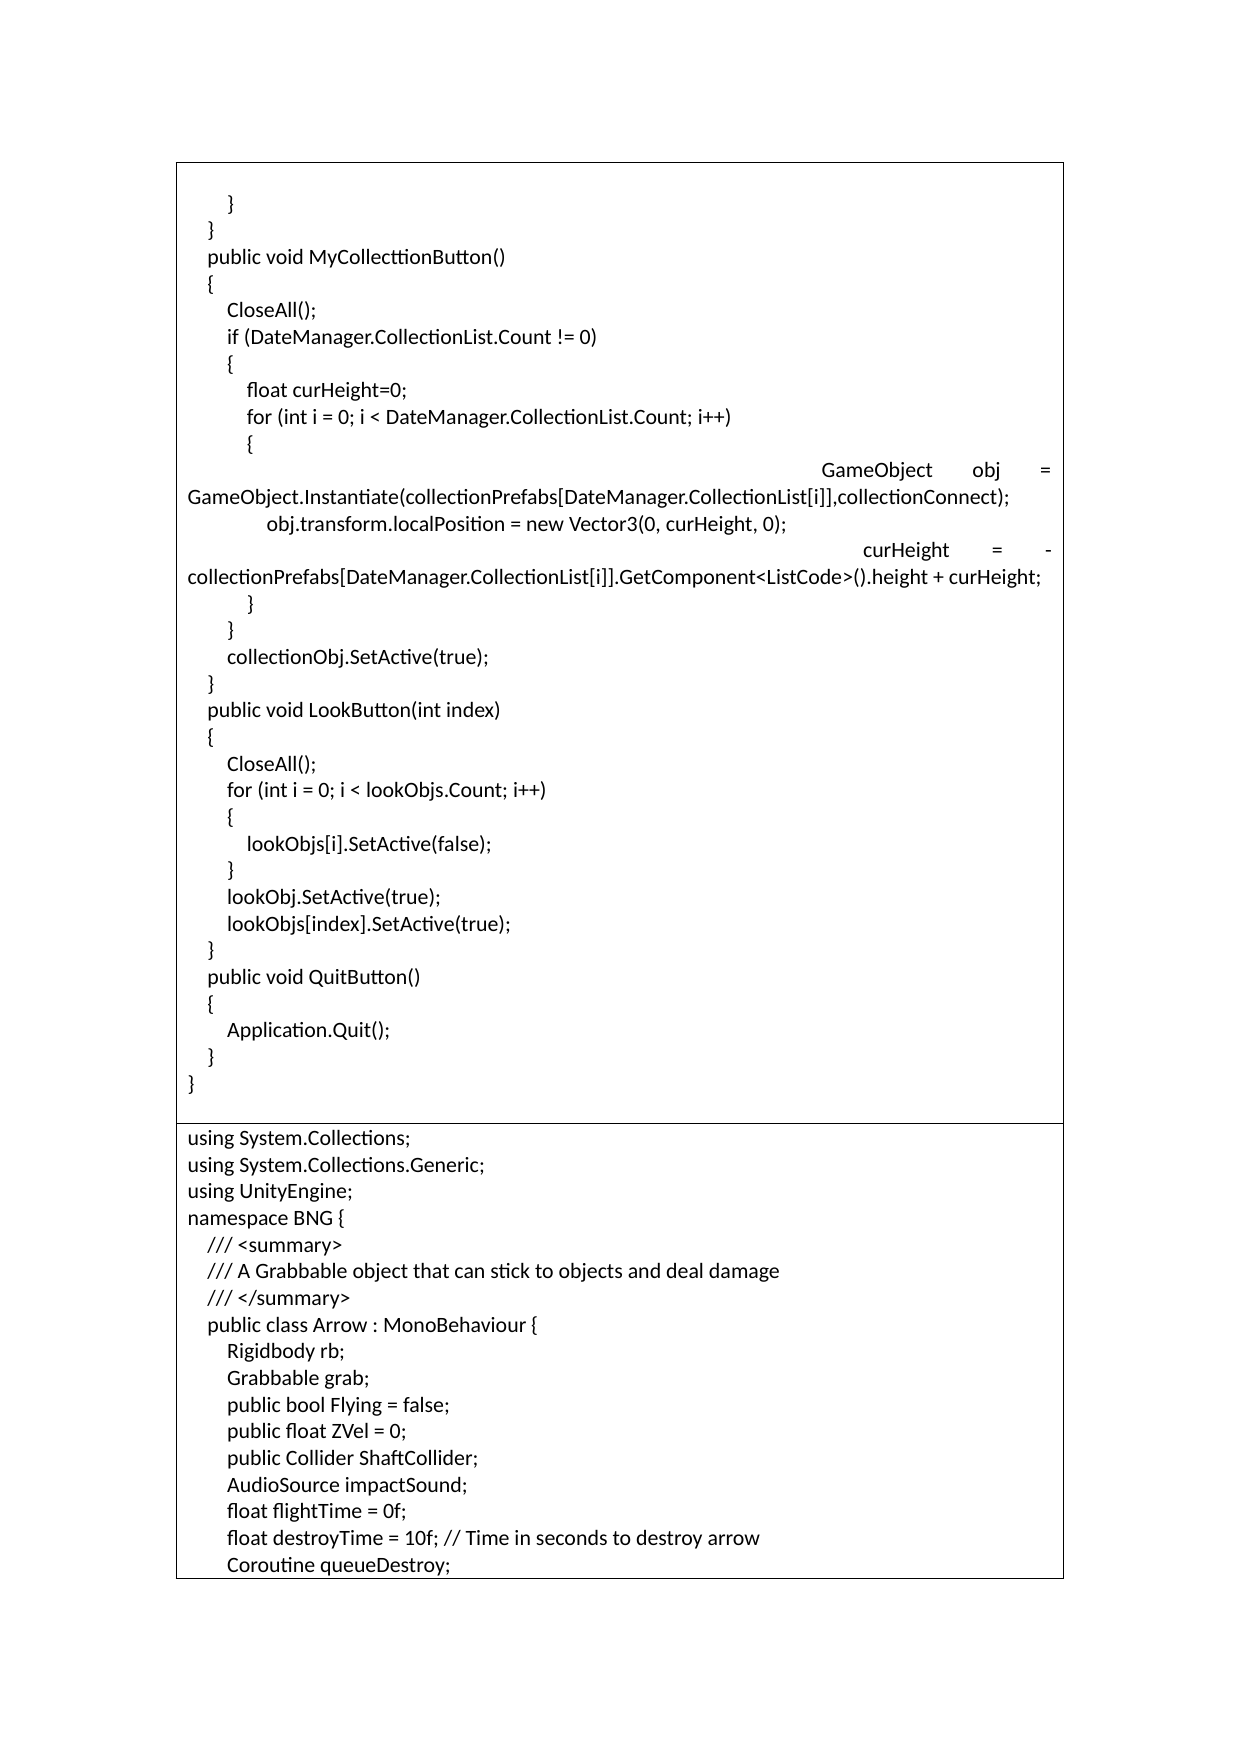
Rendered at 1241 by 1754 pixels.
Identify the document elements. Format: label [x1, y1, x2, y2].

table_header [177, 163, 1063, 1123]
table_cell [177, 1124, 1063, 1577]
